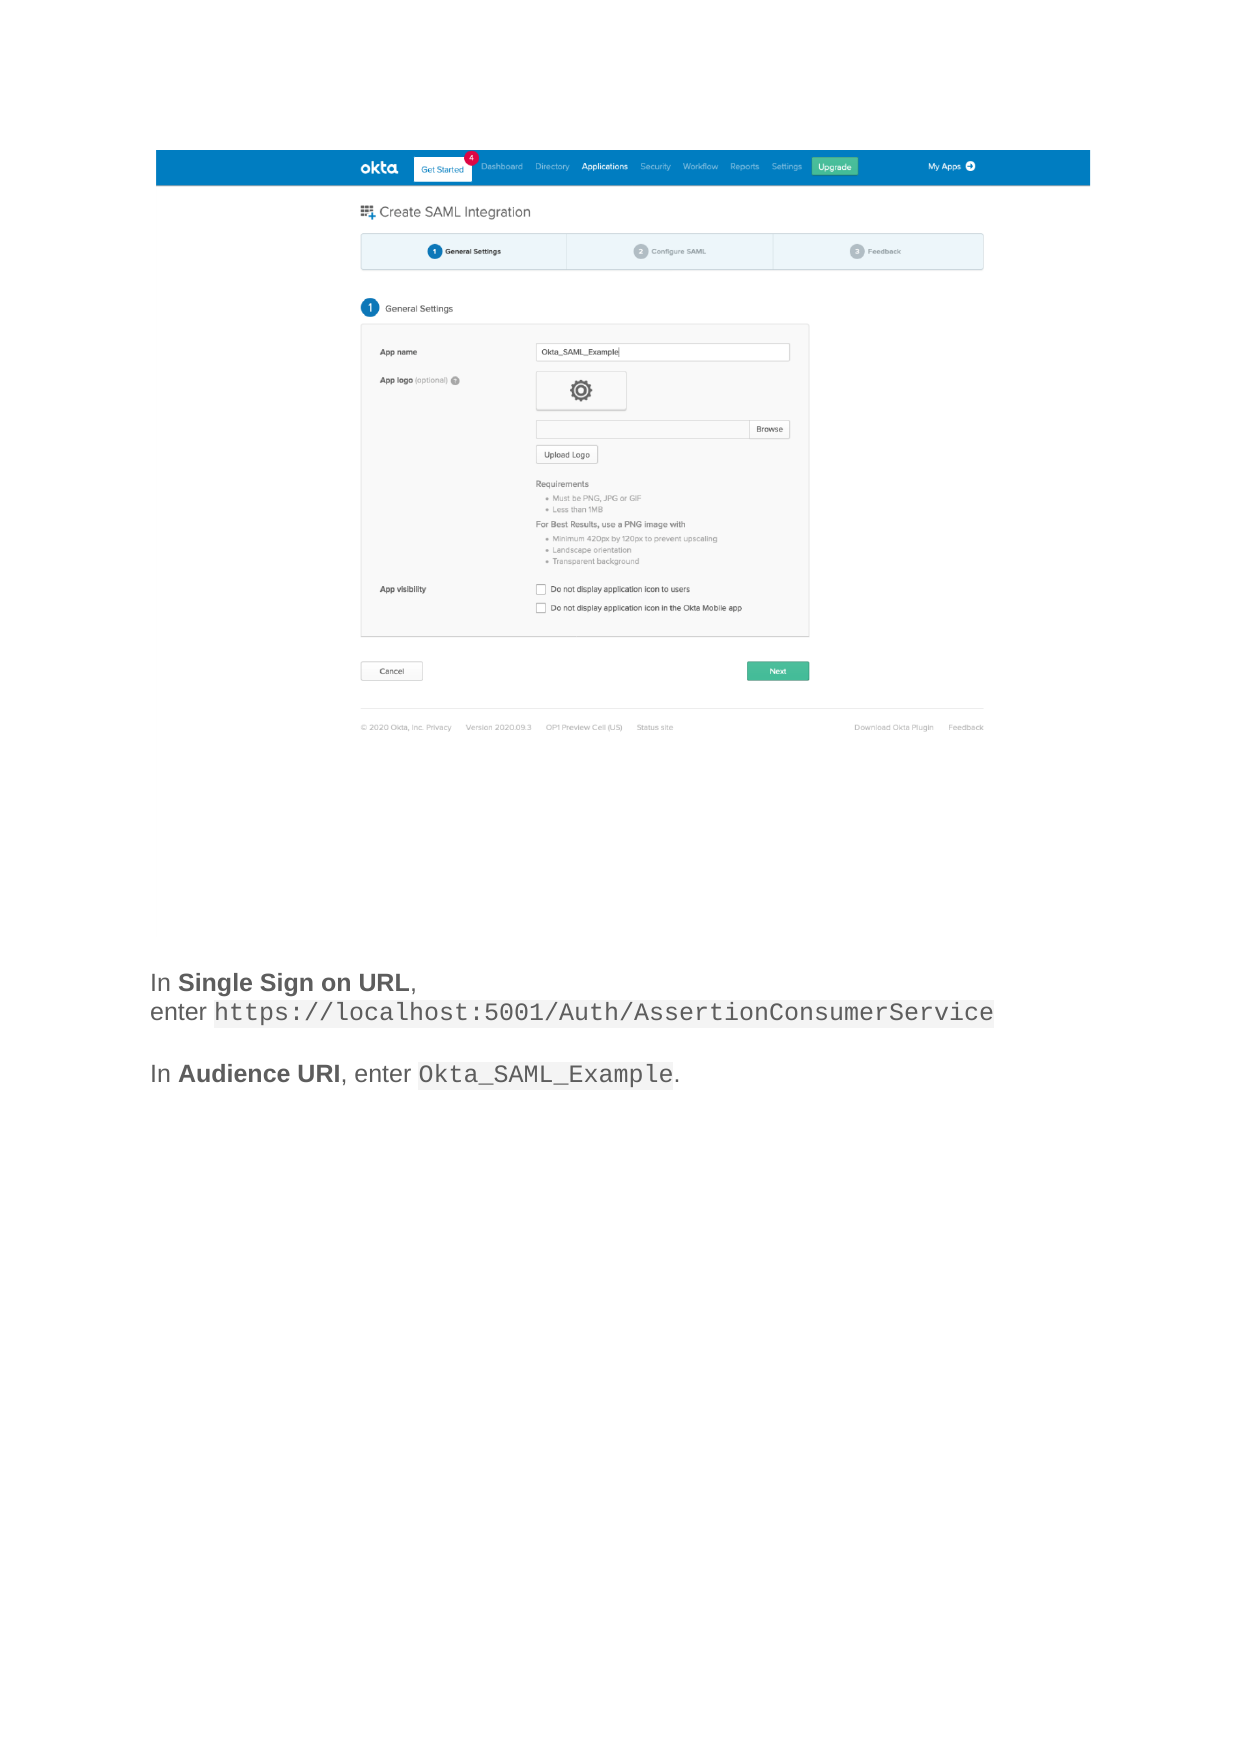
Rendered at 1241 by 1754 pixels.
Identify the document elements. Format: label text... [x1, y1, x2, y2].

text In Audience URI, enter Okta_SAML_Example. [150, 1059, 1090, 1090]
text In Single Sign on URL, enter https://localhost:5001/Auth/AssertionConsumerService [150, 968, 1090, 1028]
picture [150, 150, 1091, 937]
